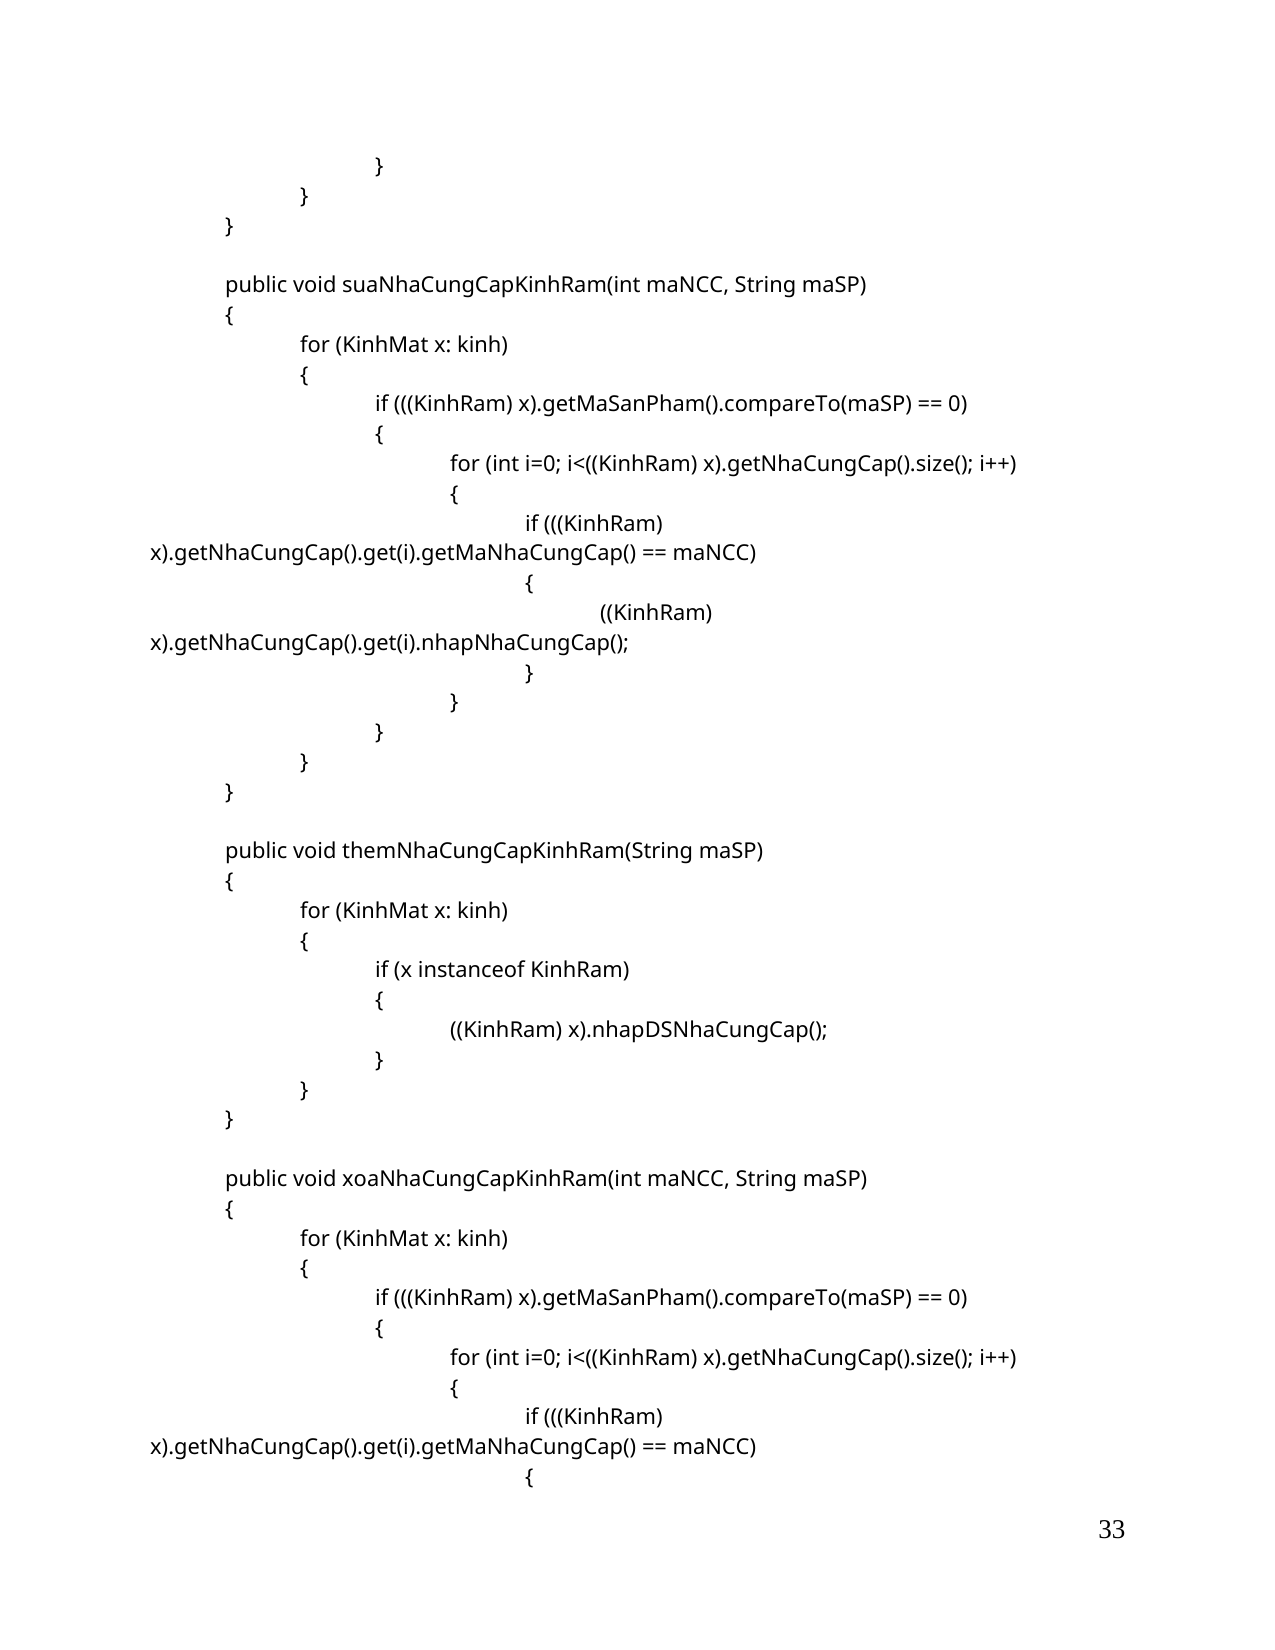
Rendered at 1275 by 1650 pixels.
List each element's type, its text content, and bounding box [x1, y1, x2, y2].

text { [150, 1371, 1125, 1401]
text ((KinhRam) x).nhapDSNhaCungCap(); [150, 1014, 1125, 1044]
text for (KinhMat x: kinh) [150, 329, 1125, 358]
text public void themNhaCungCapKinhRam(String maSP) [150, 835, 1125, 865]
text { [150, 478, 1125, 507]
text } [150, 1103, 1125, 1133]
text if (x instanceof KinhRam) [150, 954, 1125, 984]
text } [150, 1044, 1125, 1073]
text { [150, 299, 1125, 329]
text { [150, 984, 1125, 1014]
text { [150, 1252, 1125, 1282]
text { [150, 567, 1125, 597]
text if (((KinhRam) x).getMaSanPham().compareTo(maSP) == 0) [150, 388, 1125, 418]
text { [150, 418, 1125, 448]
text } [150, 686, 1125, 716]
text ((KinhRam) x).getNhaCungCap().get(i).nhapNhaCungCap(); [150, 597, 1125, 656]
text { [150, 1312, 1125, 1342]
text for (KinhMat x: kinh) [150, 1222, 1125, 1252]
text } [150, 656, 1125, 686]
text public void suaNhaCungCapKinhRam(int maNCC, String maSP) [150, 269, 1125, 299]
text { [150, 865, 1125, 895]
text } [150, 209, 1125, 239]
text for (int i=0; i<((KinhRam) x).getNhaCungCap().size(); i++) [150, 1342, 1125, 1371]
text } [150, 746, 1125, 776]
text if (((KinhRam) x).getNhaCungCap().get(i).getMaNhaCungCap() == maNCC) [150, 1401, 1125, 1461]
text { [150, 358, 1125, 388]
text for (int i=0; i<((KinhRam) x).getNhaCungCap().size(); i++) [150, 448, 1125, 478]
text } [150, 716, 1125, 746]
text } [150, 150, 1125, 180]
text if (((KinhRam) x).getMaSanPham().compareTo(maSP) == 0) [150, 1282, 1125, 1312]
text } [150, 180, 1125, 209]
text { [150, 924, 1125, 954]
text { [150, 1461, 1125, 1491]
text if (((KinhRam) x).getNhaCungCap().get(i).getMaNhaCungCap() == maNCC) [150, 507, 1125, 567]
text public void xoaNhaCungCapKinhRam(int maNCC, String maSP) [150, 1163, 1125, 1193]
text } [150, 1073, 1125, 1103]
text } [150, 776, 1125, 805]
text for (KinhMat x: kinh) [150, 895, 1125, 924]
text { [150, 1193, 1125, 1222]
